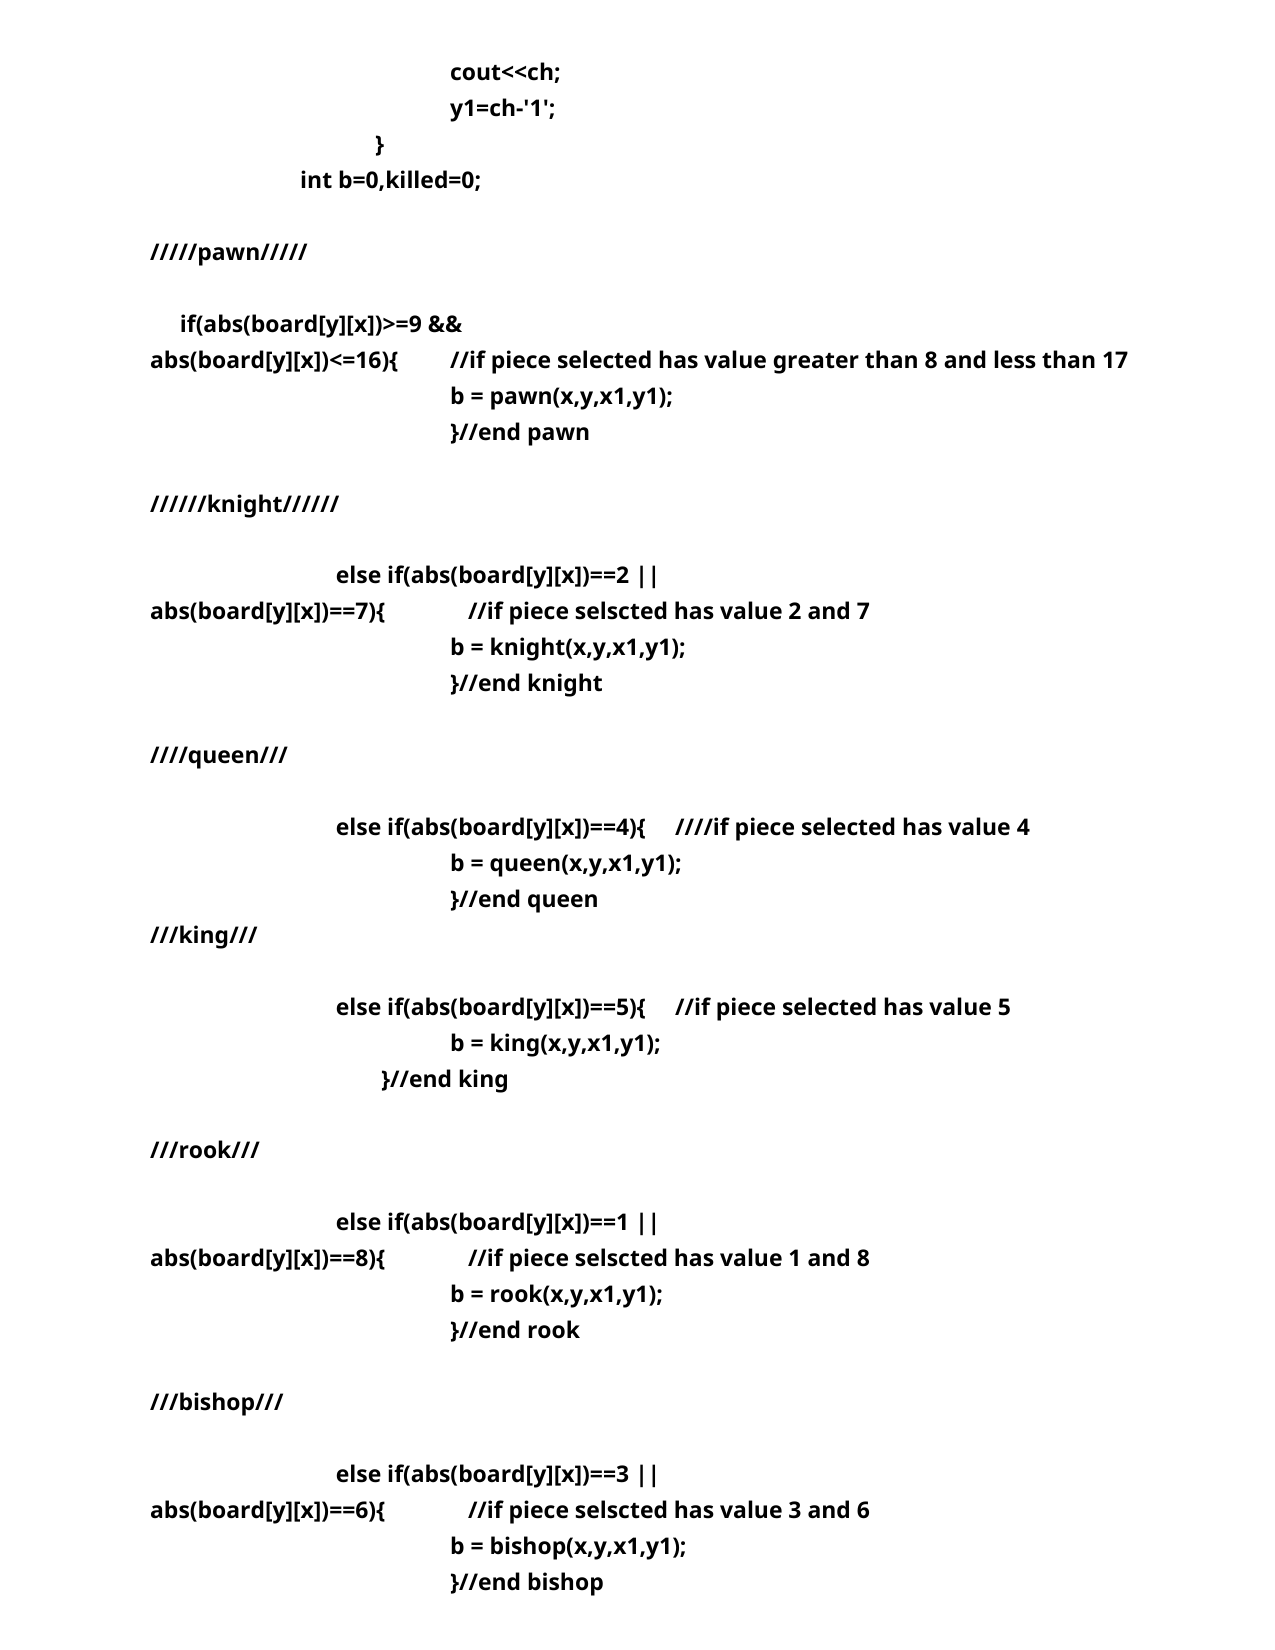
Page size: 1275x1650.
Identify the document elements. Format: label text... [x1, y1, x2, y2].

text else if(abs(board[y][x])==1 || [150, 1206, 1237, 1237]
text }//end rook [150, 1314, 1237, 1345]
text b = king(x,y,x1,y1); [150, 1027, 1237, 1058]
text /////pawn///// [150, 236, 1237, 267]
text else if(abs(board[y][x])==5){ //if piece selected has value 5 [150, 991, 1237, 1022]
text abs(board[y][x])==7){ //if piece selscted has value 2 and 7 [150, 595, 1237, 627]
text }//end pawn [150, 416, 1237, 447]
text else if(abs(board[y][x])==4){ ////if piece selected has value 4 [150, 811, 1237, 842]
text }//end queen [150, 883, 1237, 914]
text b = pawn(x,y,x1,y1); [150, 380, 1237, 411]
text }//end knight [150, 667, 1237, 698]
text ///rook/// [150, 1134, 1237, 1166]
text else if(abs(board[y][x])==3 || [150, 1458, 1237, 1489]
text ///king/// [150, 919, 1237, 950]
text b = rook(x,y,x1,y1); [150, 1278, 1237, 1309]
text int b=0,killed=0; [150, 164, 1237, 195]
text ///bishop/// [150, 1386, 1237, 1417]
text abs(board[y][x])==8){ //if piece selscted has value 1 and 8 [150, 1242, 1237, 1273]
text }//end bishop [150, 1566, 1237, 1597]
text b = queen(x,y,x1,y1); [150, 847, 1237, 878]
text ////queen/// [150, 739, 1237, 770]
text //////knight////// [150, 487, 1237, 519]
text b = knight(x,y,x1,y1); [150, 631, 1237, 662]
text y1=ch-'1'; [150, 92, 1237, 123]
text if(abs(board[y][x])>=9 && [150, 308, 1237, 339]
text }//end king [150, 1062, 1237, 1094]
text } [150, 128, 1237, 159]
text else if(abs(board[y][x])==2 || [150, 559, 1237, 591]
text abs(board[y][x])<=16){ //if piece selected has value greater than 8 and less than 17 [150, 344, 1237, 375]
text b = bishop(x,y,x1,y1); [150, 1530, 1237, 1561]
text abs(board[y][x])==6){ //if piece selscted has value 3 and 6 [150, 1494, 1237, 1525]
text cout<<ch; [150, 56, 1237, 87]
